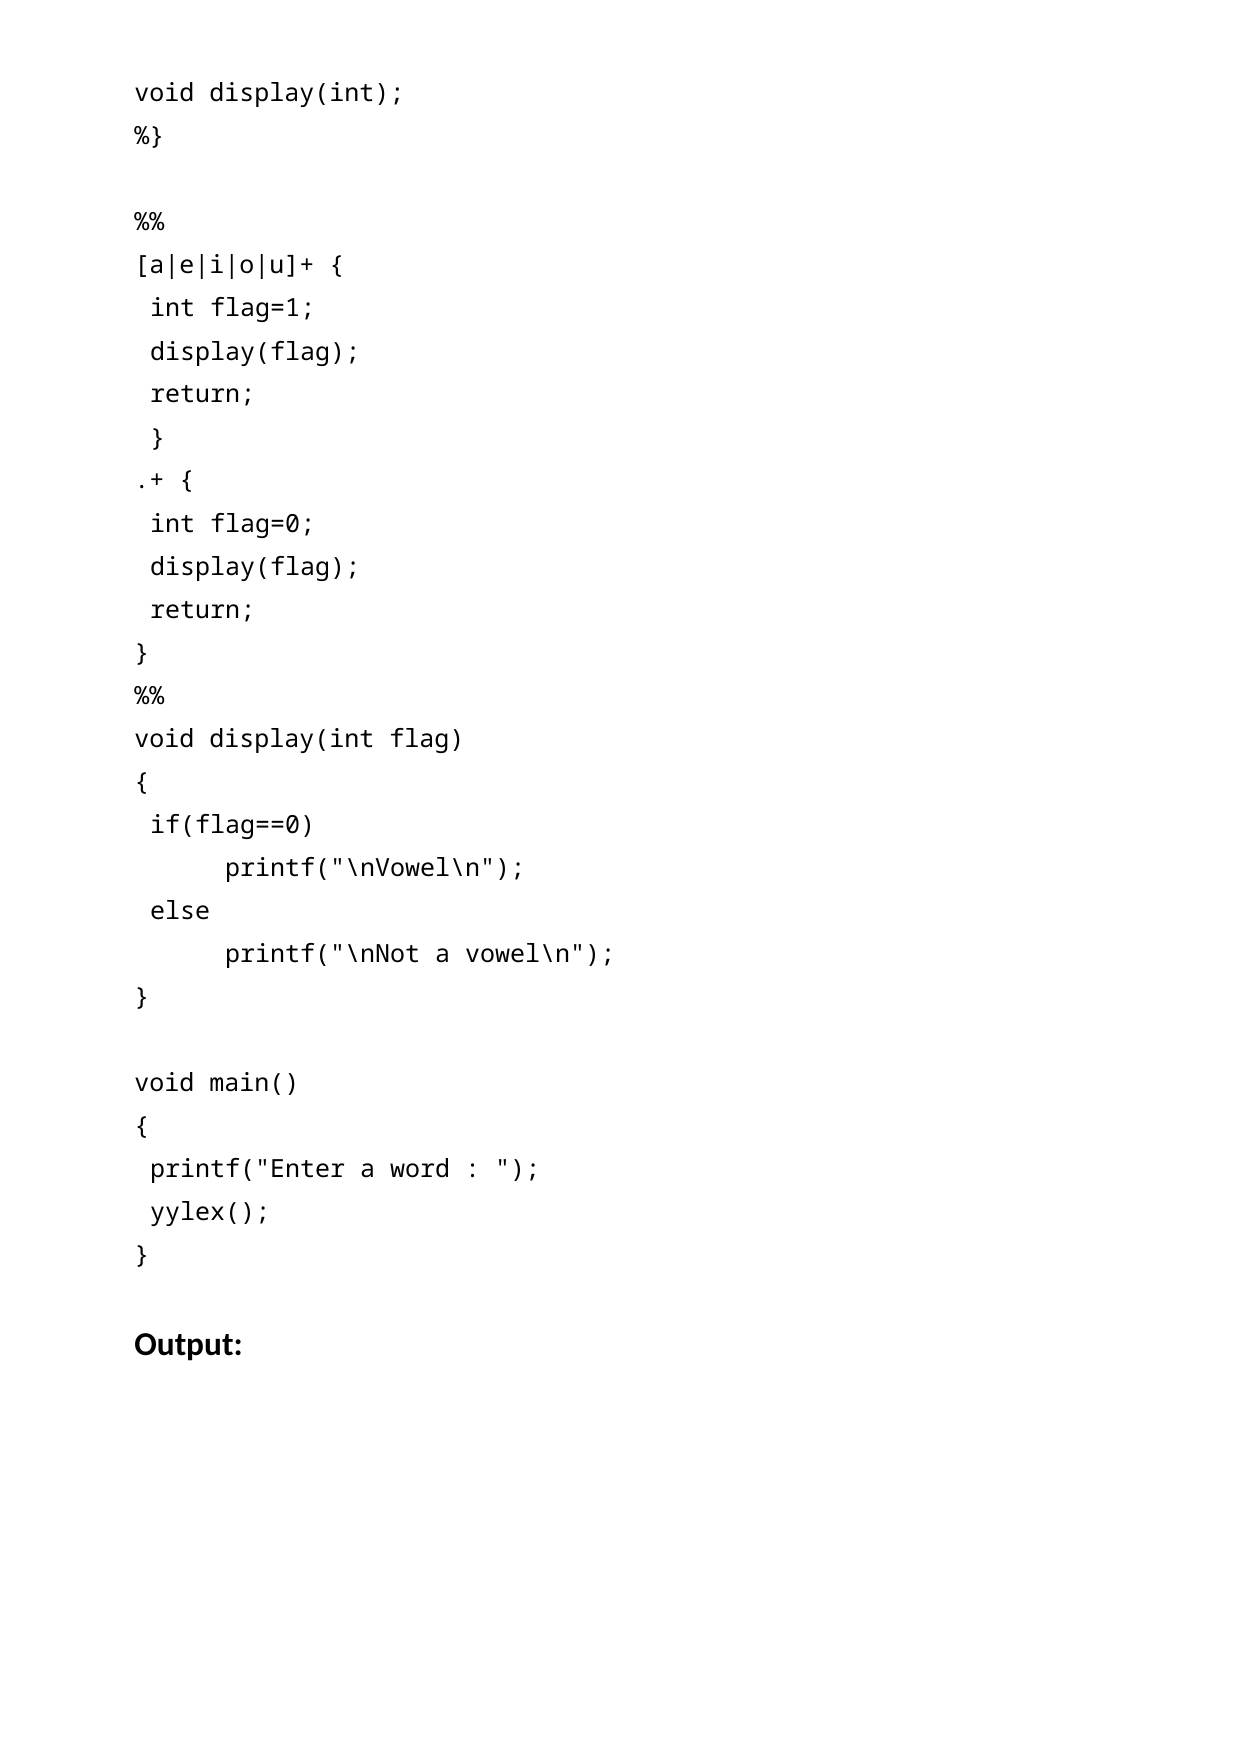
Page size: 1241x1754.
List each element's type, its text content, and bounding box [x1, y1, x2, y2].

text display(flag); [134, 333, 1165, 367]
text .+ { [134, 462, 1165, 496]
text int flag=1; [134, 290, 1165, 324]
text { [134, 763, 1165, 797]
text printf("Enter a word : "); [134, 1151, 1165, 1184]
text return; [134, 591, 1165, 625]
text printf("\nVowel\n"); [134, 849, 1165, 883]
text else [134, 892, 1165, 926]
text } [134, 978, 1165, 1012]
text yylex(); [134, 1193, 1165, 1228]
text { [134, 1107, 1165, 1142]
text void display(int flag) [134, 720, 1165, 754]
text } [134, 1237, 1165, 1271]
text printf("\nNot a vowel\n"); [134, 935, 1165, 969]
text Output: [134, 1323, 1165, 1363]
text display(flag); [134, 548, 1165, 582]
text %% [134, 677, 1165, 711]
text } [134, 419, 1165, 453]
text if(flag==0) [134, 806, 1165, 840]
text } [134, 634, 1165, 668]
text %% [134, 204, 1165, 238]
text %} [134, 118, 1165, 152]
text int flag=0; [134, 505, 1165, 539]
text void display(int); [134, 75, 1165, 109]
text return; [134, 376, 1165, 410]
text void main() [134, 1064, 1165, 1098]
text [a|e|i|o|u]+ { [134, 247, 1165, 281]
